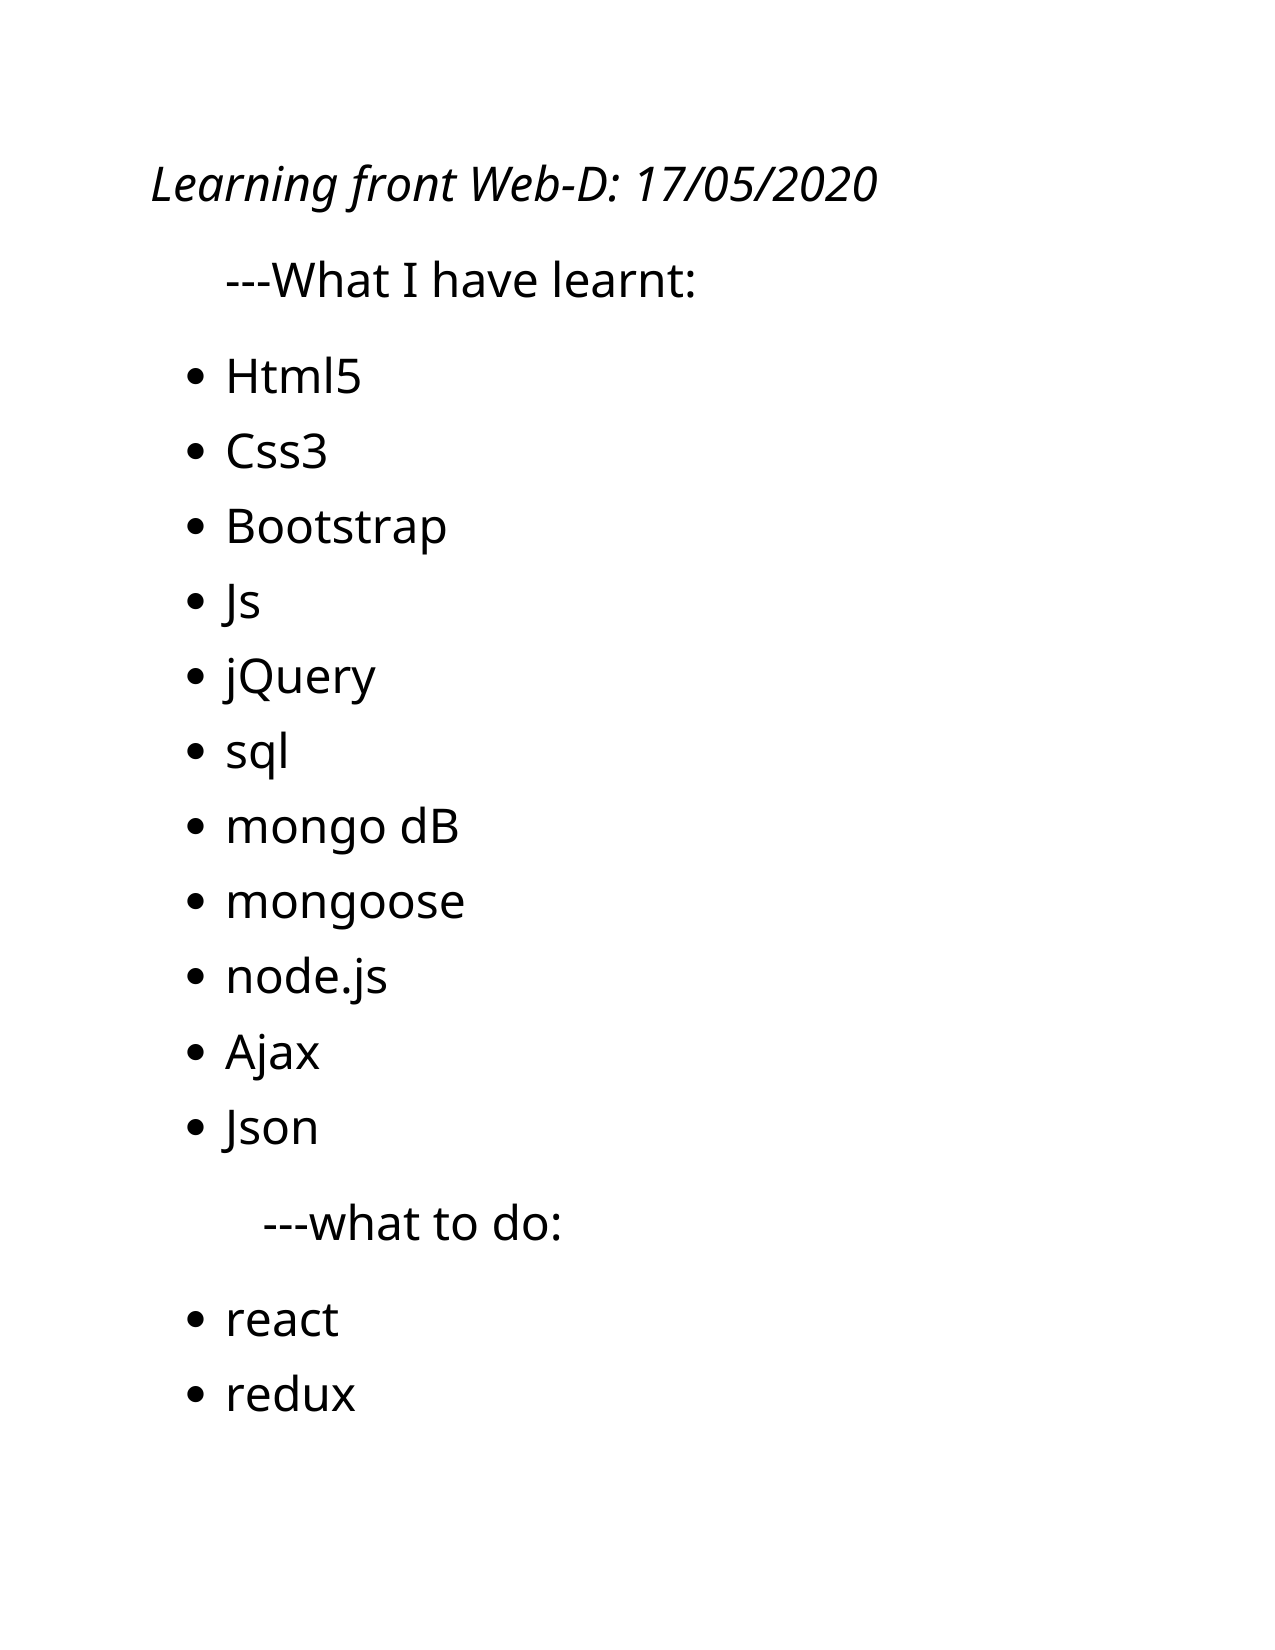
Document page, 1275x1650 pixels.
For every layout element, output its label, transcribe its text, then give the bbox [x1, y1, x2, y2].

list node.js [187, 943, 1125, 1008]
list Ajax [187, 1018, 1125, 1083]
text ---What I have learnt: [225, 246, 1125, 311]
list react [187, 1285, 1125, 1350]
list Html5 [187, 342, 1125, 407]
list Bootstrap [187, 492, 1125, 557]
list sql [187, 717, 1125, 783]
text Learning front Web-D: 17/05/2020 [150, 150, 1125, 215]
list mongo dB [187, 792, 1125, 858]
list Css3 [187, 417, 1125, 482]
list redux [187, 1360, 1125, 1425]
list Js [187, 567, 1125, 632]
list mongoose [187, 868, 1125, 933]
text ---what to do: [262, 1189, 1125, 1254]
list jQuery [187, 642, 1125, 708]
list Json [187, 1093, 1125, 1158]
